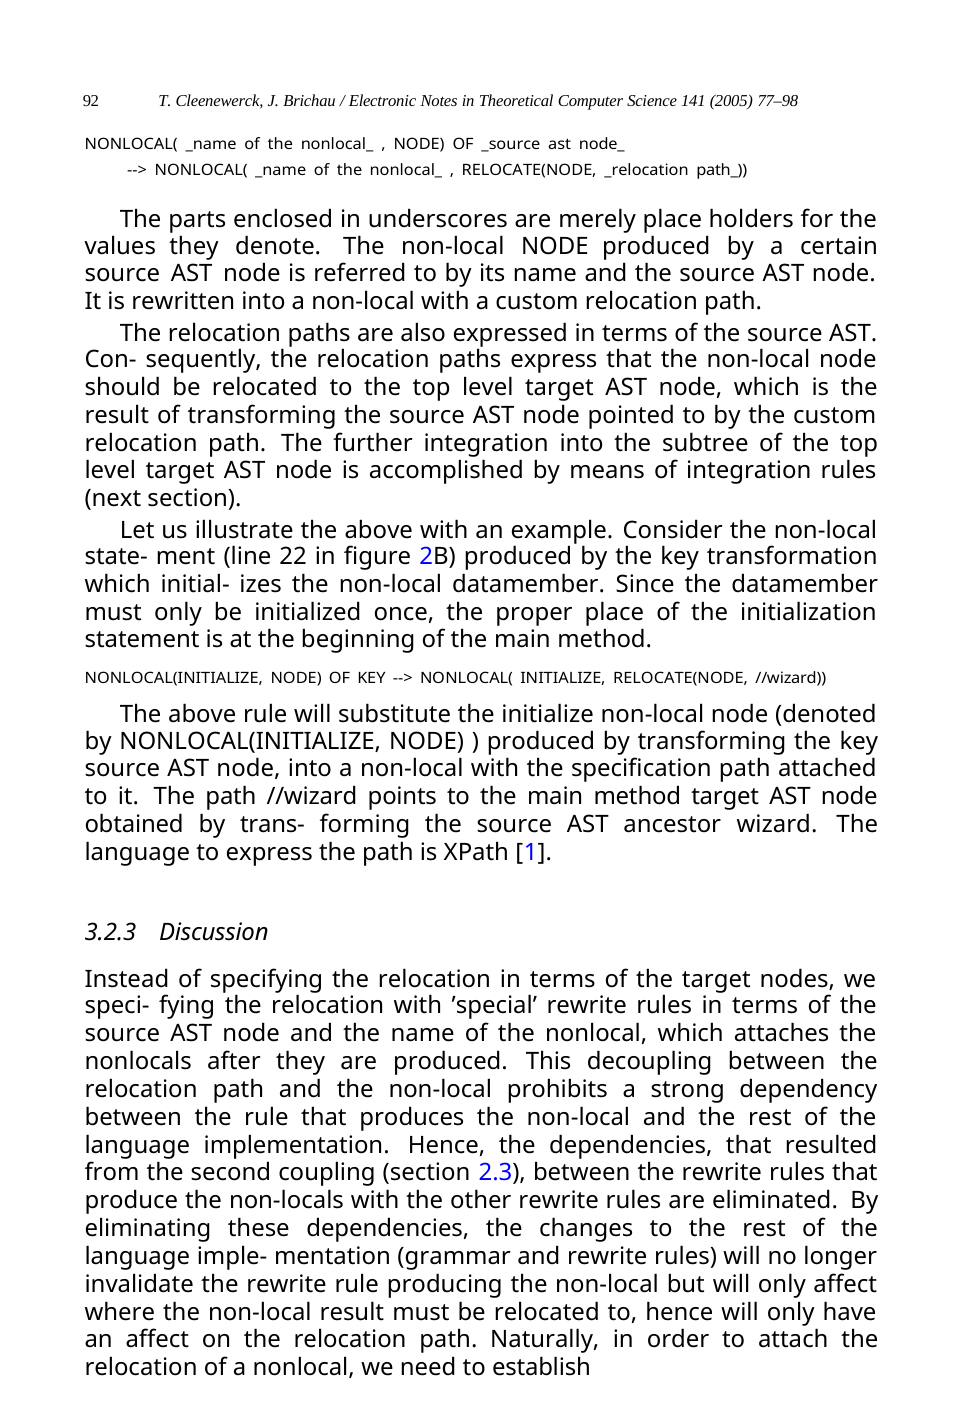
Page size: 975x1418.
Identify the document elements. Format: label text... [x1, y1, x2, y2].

text The parts enclosed in underscores are merely place holders for the values they denote. The non-local NODE produced by a certain source AST node is referred to by its name and the source AST node. It is rewritten into a non-local with a custom relocation path. [84, 206, 878, 317]
text NONLOCAL( _name of the nonlocal_ , NODE) OF _source ast node_ [84, 133, 912, 154]
list Discussion [84, 914, 912, 947]
text The relocation paths are also expressed in terms of the source AST. Con- sequently, the relocation paths express that the non-local node should be relocated to the top level target AST node, which is the result of transforming the source AST node pointed to by the custom relocation path. The further integration into the subtree of the top level target AST node is accomplished by means of integration rules (next section). [84, 319, 878, 514]
text Instead of specifying the relocation in terms of the target nodes, we speci- fying the relocation with ’special’ rewrite rules in terms of the source AST node and the name of the nonlocal, which attaches the nonlocals after they are produced. This decoupling between the relocation path and the non-local prohibits a strong dependency between the rule that produces the non-local and the rest of the language implementation. Hence, the dependencies, that resulted from the second coupling (section 2.3), between the rewrite rules that produce the non-locals with the other rewrite rules are eliminated. By eliminating these dependencies, the changes to the rest of the language imple- mentation (grammar and rewrite rules) will no longer invalidate the rewrite rule producing the non-local but will only affect where the non-local result must be relocated to, hence will only have an affect on the relocation path. Naturally, in order to attach the relocation of a nonlocal, we need to establish [84, 965, 878, 1382]
text NONLOCAL(INITIALIZE, NODE) OF KEY --> NONLOCAL( INITIALIZE, RELOCATE(NODE, //wizard)) [84, 666, 912, 688]
text The above rule will substitute the initialize non-local node (denoted by NONLOCAL(INITIALIZE, NODE) ) produced by transforming the key source AST node, into a non-local with the specification path attached to it. The path //wizard points to the main method target AST node obtained by trans- forming the source AST ancestor wizard. The language to express the path is XPath [1]. [84, 701, 878, 867]
text --> NONLOCAL( _name of the nonlocal_ , RELOCATE(NODE, _relocation path_)) [127, 158, 912, 180]
text Let us illustrate the above with an example. Consider the non-local state- ment (line 22 in figure 2B) produced by the key transformation which initial- izes the non-local datamember. Since the datamember must only be initialized once, the proper place of the initialization statement is at the beginning of the main method. [84, 516, 878, 655]
